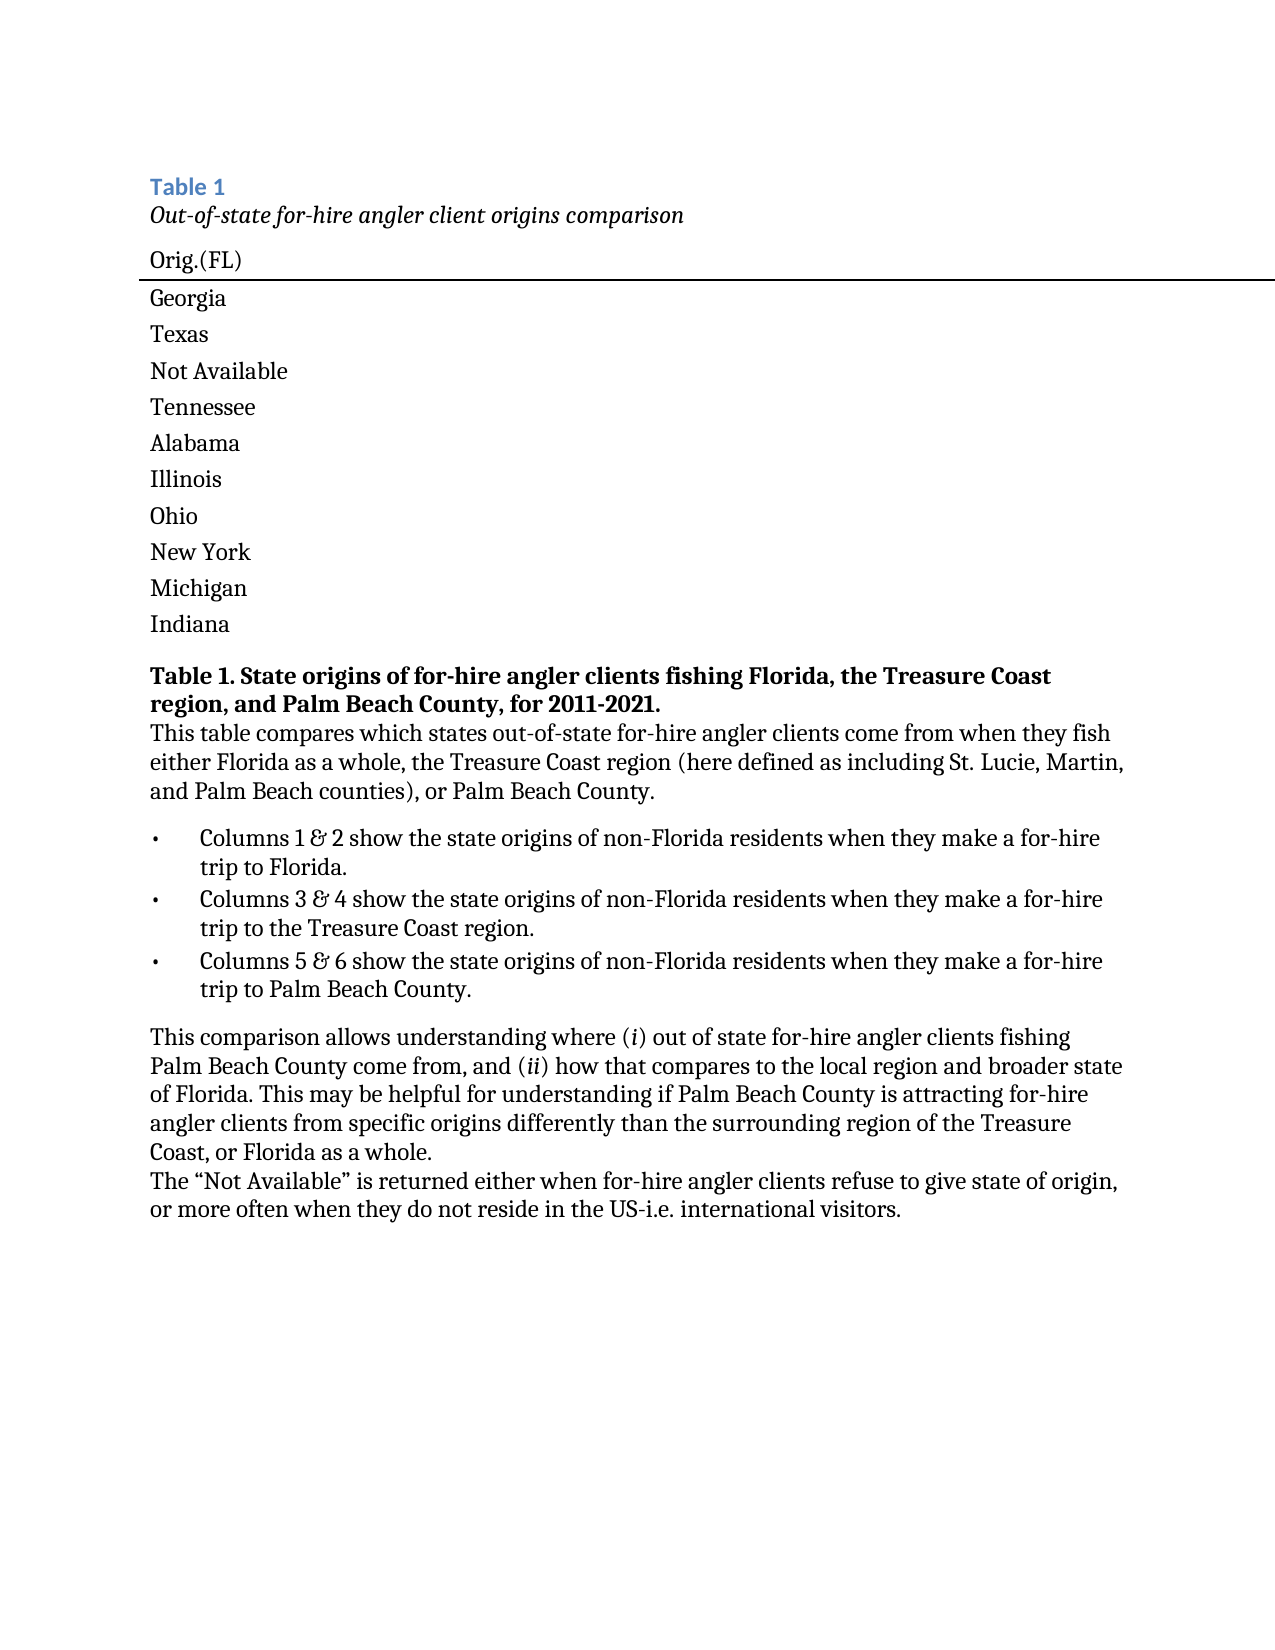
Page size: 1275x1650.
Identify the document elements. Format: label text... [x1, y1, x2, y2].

table_cell Ohio [139, 498, 1275, 534]
table_cell Texas [139, 317, 1275, 353]
table_cell Alabama [139, 425, 1275, 462]
list Columns 3 & 4 show the state origins of non-Florida residents when they make a for-hire trip to the Treasure Coast region. [150, 885, 1125, 943]
table_cell Tennessee [139, 389, 1275, 425]
text Out-of-state for-hire angler client origins comparison [150, 201, 1125, 230]
list Columns 1 & 2 show the state origins of non-Florida residents when they make a for-hire trip to Florida. [150, 824, 1125, 882]
table_cell Michigan [139, 570, 1275, 607]
text Table 1. State origins of for-hire angler clients fishing Florida, the Treasure Coast region, and Palm Beach County, for 2011-2021. This table compares which states out-of-state for-hire angler clients come from when they fish either Florida as a whole, the Treasure Coast region (here defined as including St. Lucie, Martin, and Palm Beach counties), or Palm Beach County. [150, 662, 1125, 805]
table_cell Illinois [139, 462, 1275, 498]
table_cell Georgia [139, 281, 1275, 317]
table_cell New York [139, 534, 1275, 570]
table_cell Not Available [139, 353, 1275, 389]
list Columns 5 & 6 show the state origins of non-Florida residents when they make a for-hire trip to Palm Beach County. [150, 947, 1125, 1004]
table_header Orig.(FL) [139, 243, 1275, 279]
text This comparison allows understanding where (i) out of state for-hire angler clients fishing Palm Beach County come from, and (ii) how that compares to the local region and broader state of Florida. This may be helpful for understanding if Palm Beach County is attracting for-hire angler clients from specific origins differently than the surrounding region of the Treasure Coast, or Florida as a whole. The “Not Available” is returned either when for-hire angler clients refuse to give state of origin, or more often when they do not reside in the US-i.e. international visitors. [150, 1023, 1125, 1224]
subtitle Table 1 [150, 171, 1125, 201]
table_cell Indiana [139, 607, 1275, 643]
